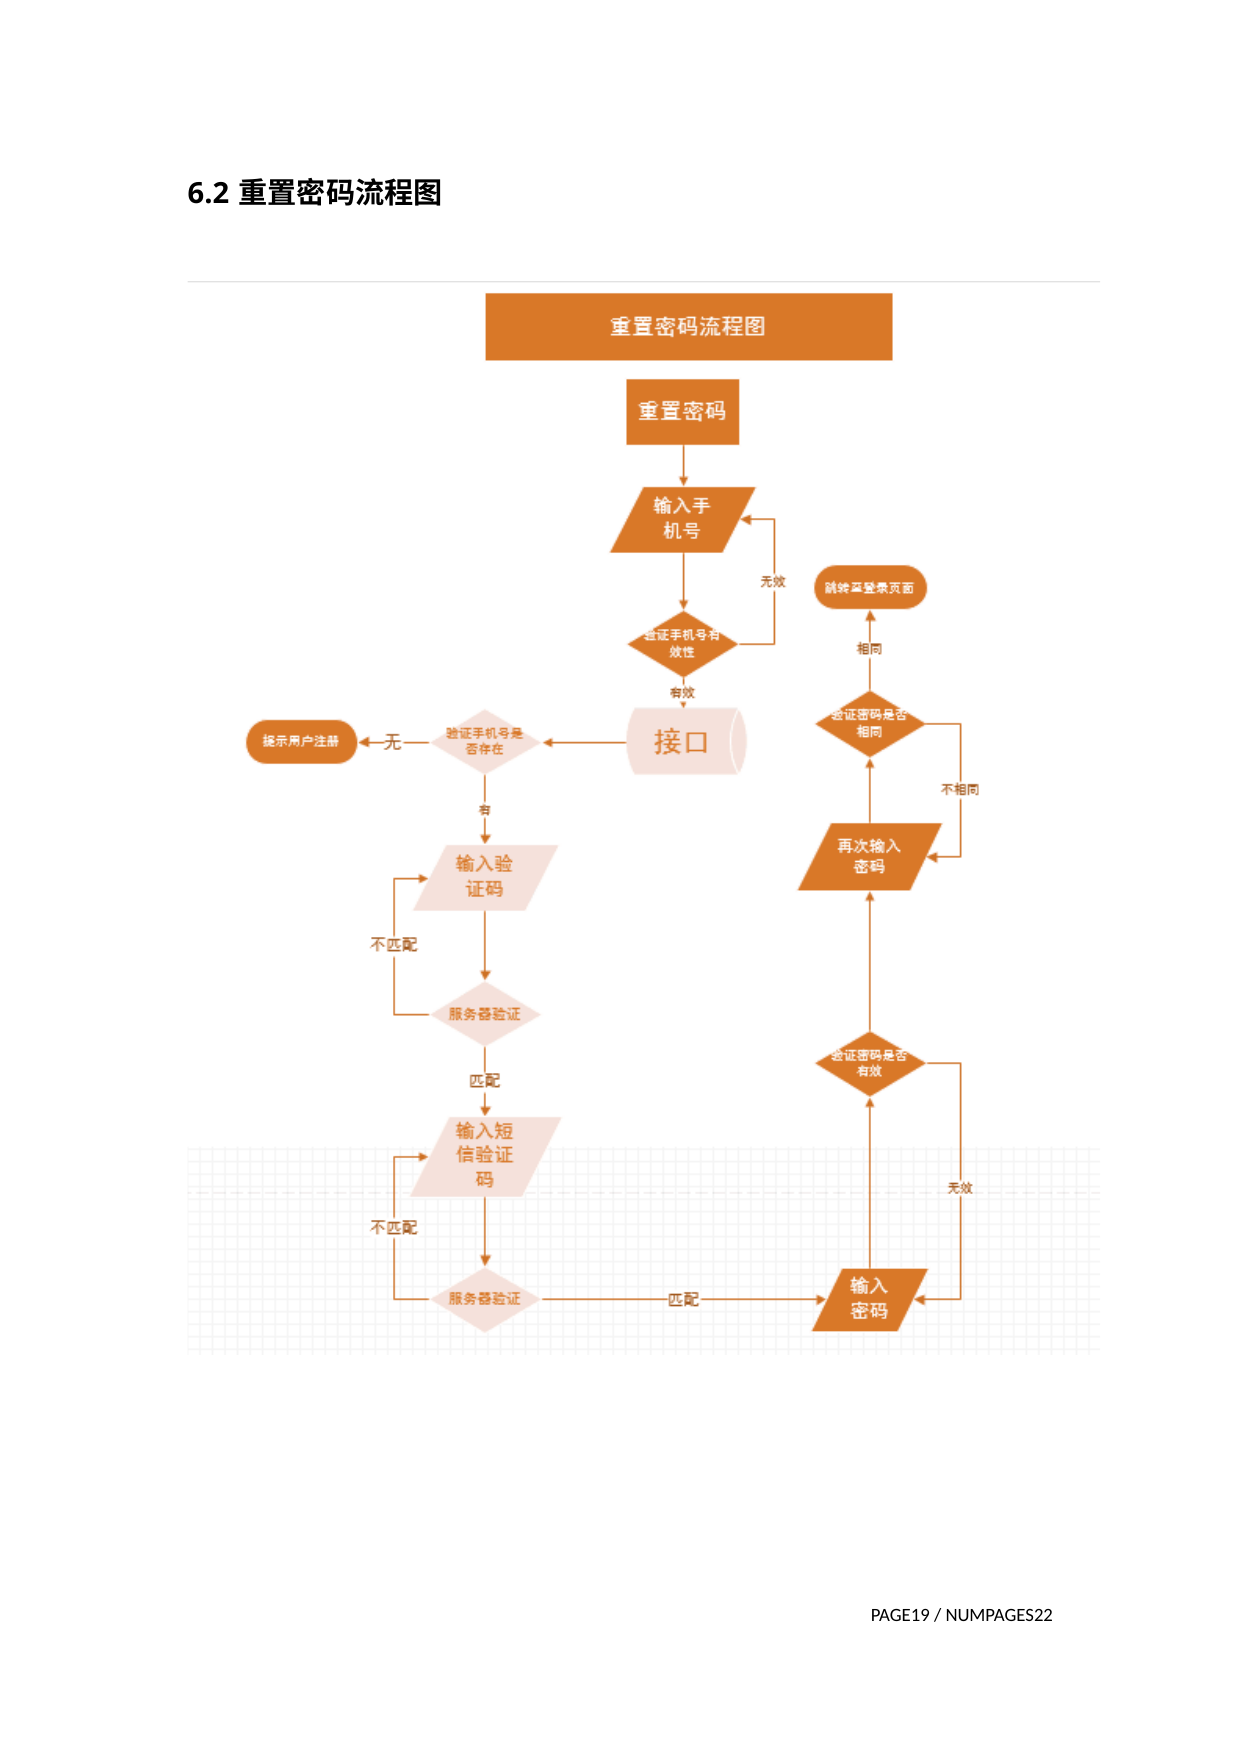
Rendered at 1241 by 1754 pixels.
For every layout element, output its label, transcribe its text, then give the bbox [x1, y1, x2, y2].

subtitle 重置密码流程图 [187, 158, 1053, 223]
picture [187, 281, 1100, 1355]
